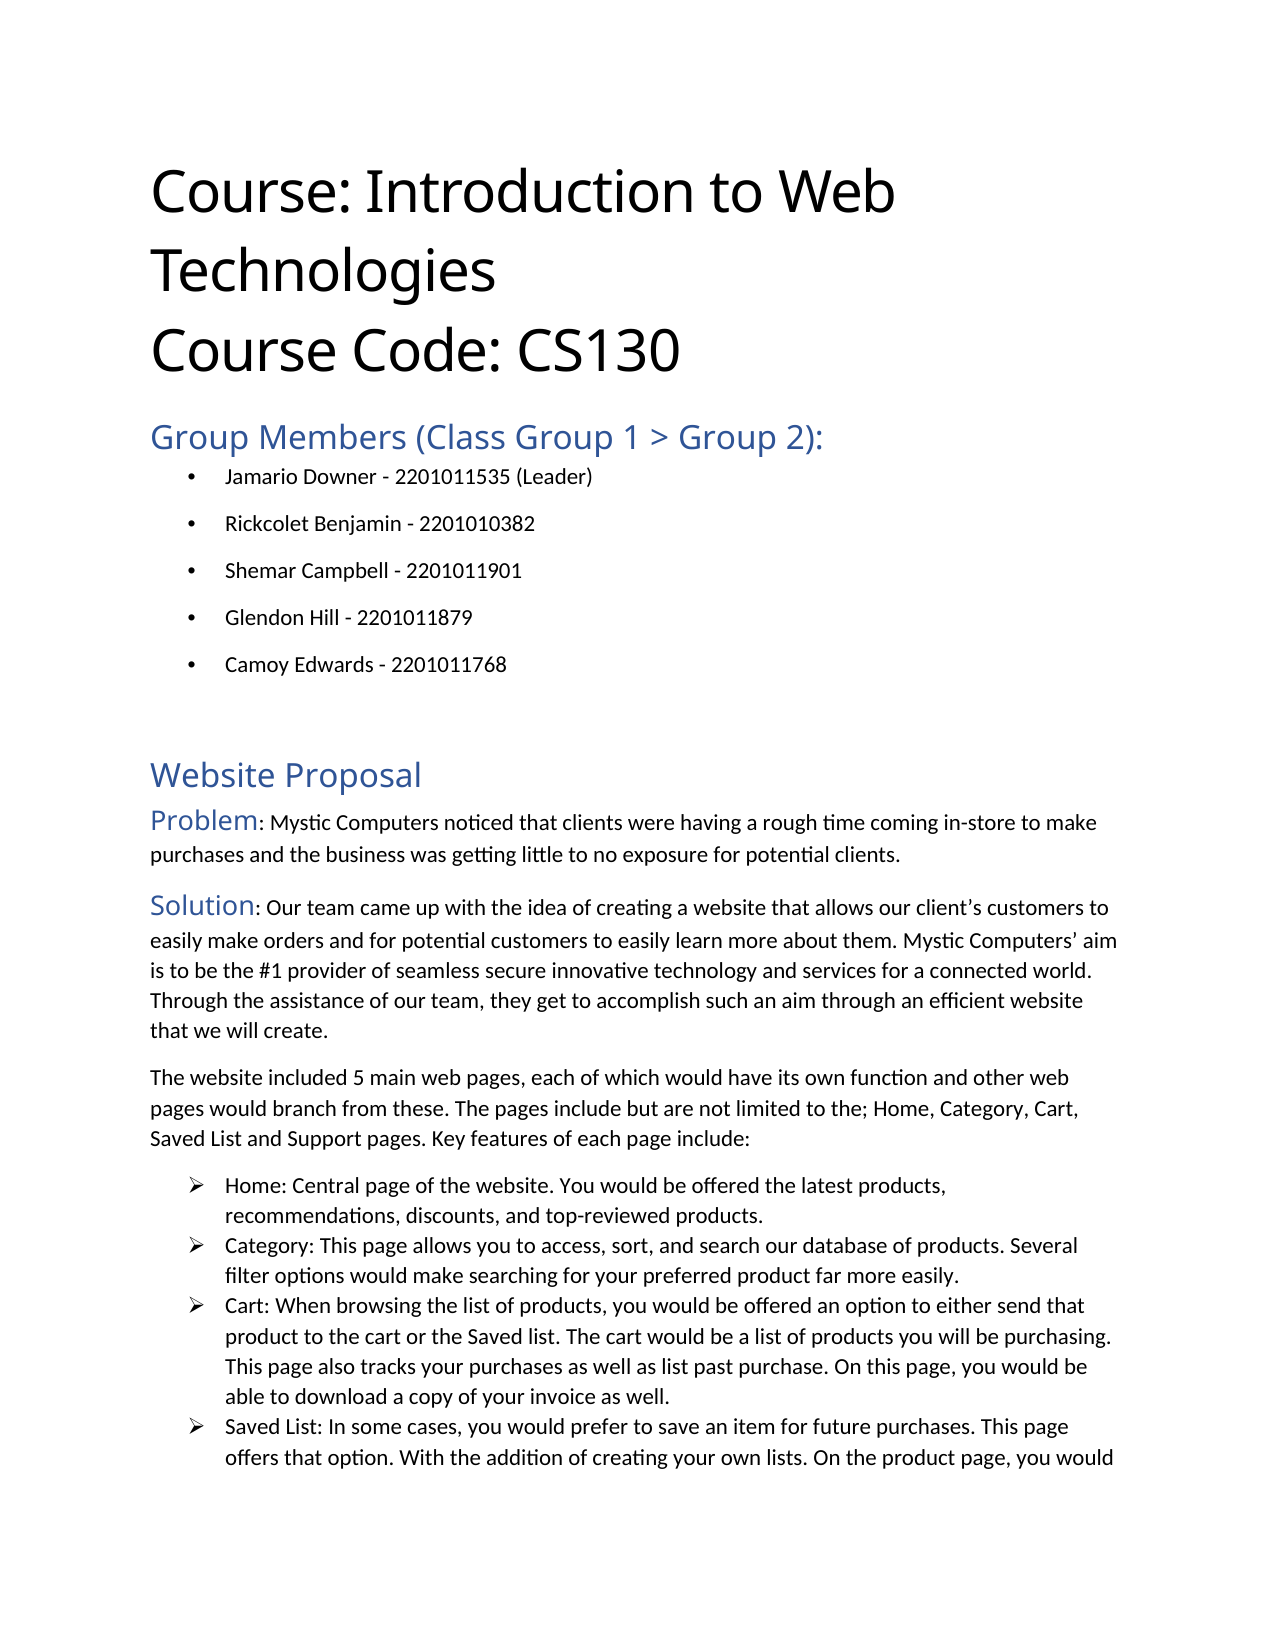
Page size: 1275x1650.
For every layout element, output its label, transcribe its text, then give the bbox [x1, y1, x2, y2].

list Shemar Campbell - 2201011901 [187, 556, 1125, 584]
list Rickcolet Benjamin - 2201010382 [187, 509, 1125, 537]
text Problem: Mystic Computers noticed that clients were having a rough time coming in-store to make purchases and the business was getting little to no exposure for potential clients. [150, 801, 1125, 868]
list Jamario Downer - 2201011535 (Leader) [187, 462, 1125, 490]
list Cart: When browsing the list of products, you would be offered an option to either send that product to the cart or the Saved list. The cart would be a list of products you will be purchasing. This page also tracks your purchases as well as list past purchase. On this page, you would be able to download a copy of your invoice as well. [187, 1292, 1125, 1410]
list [187, 1412, 1125, 1471]
list Glendon Hill - 2201011879 [187, 603, 1125, 631]
list Category: This page allows you to access, sort, and search our database of products. Several filter options would make searching for your preferred product far more easily. [187, 1231, 1125, 1289]
list Camoy Edwards - 2201011768 [187, 650, 1125, 678]
title Course Code: CS130 [150, 309, 1125, 388]
text Solution: Our team came up with the idea of creating a website that allows our client’s customers to easily make orders and for potential customers to easily learn more about them. Mystic Computers’ aim is to be the #1 provider of seamless secure innovative technology and services for a connected world. Through the assistance of our team, they get to accomplish such an aim through an efficient website that we will create. [150, 887, 1125, 1044]
title Course: Introduction to Web Technologies [150, 150, 1125, 309]
subtitle Group Members (Class Group 1 > Group 2): [150, 413, 1125, 459]
list Home: Central page of the website. You would be offered the latest products, recommendations, discounts, and top-reviewed products. [187, 1171, 1125, 1229]
text The website included 5 main web pages, each of which would have its own function and other web pages would branch from these. The pages include but are not limited to the; Home, Category, Cart, Saved List and Support pages. Key features of each page include: [150, 1063, 1125, 1152]
subtitle Website Proposal [150, 752, 1125, 797]
